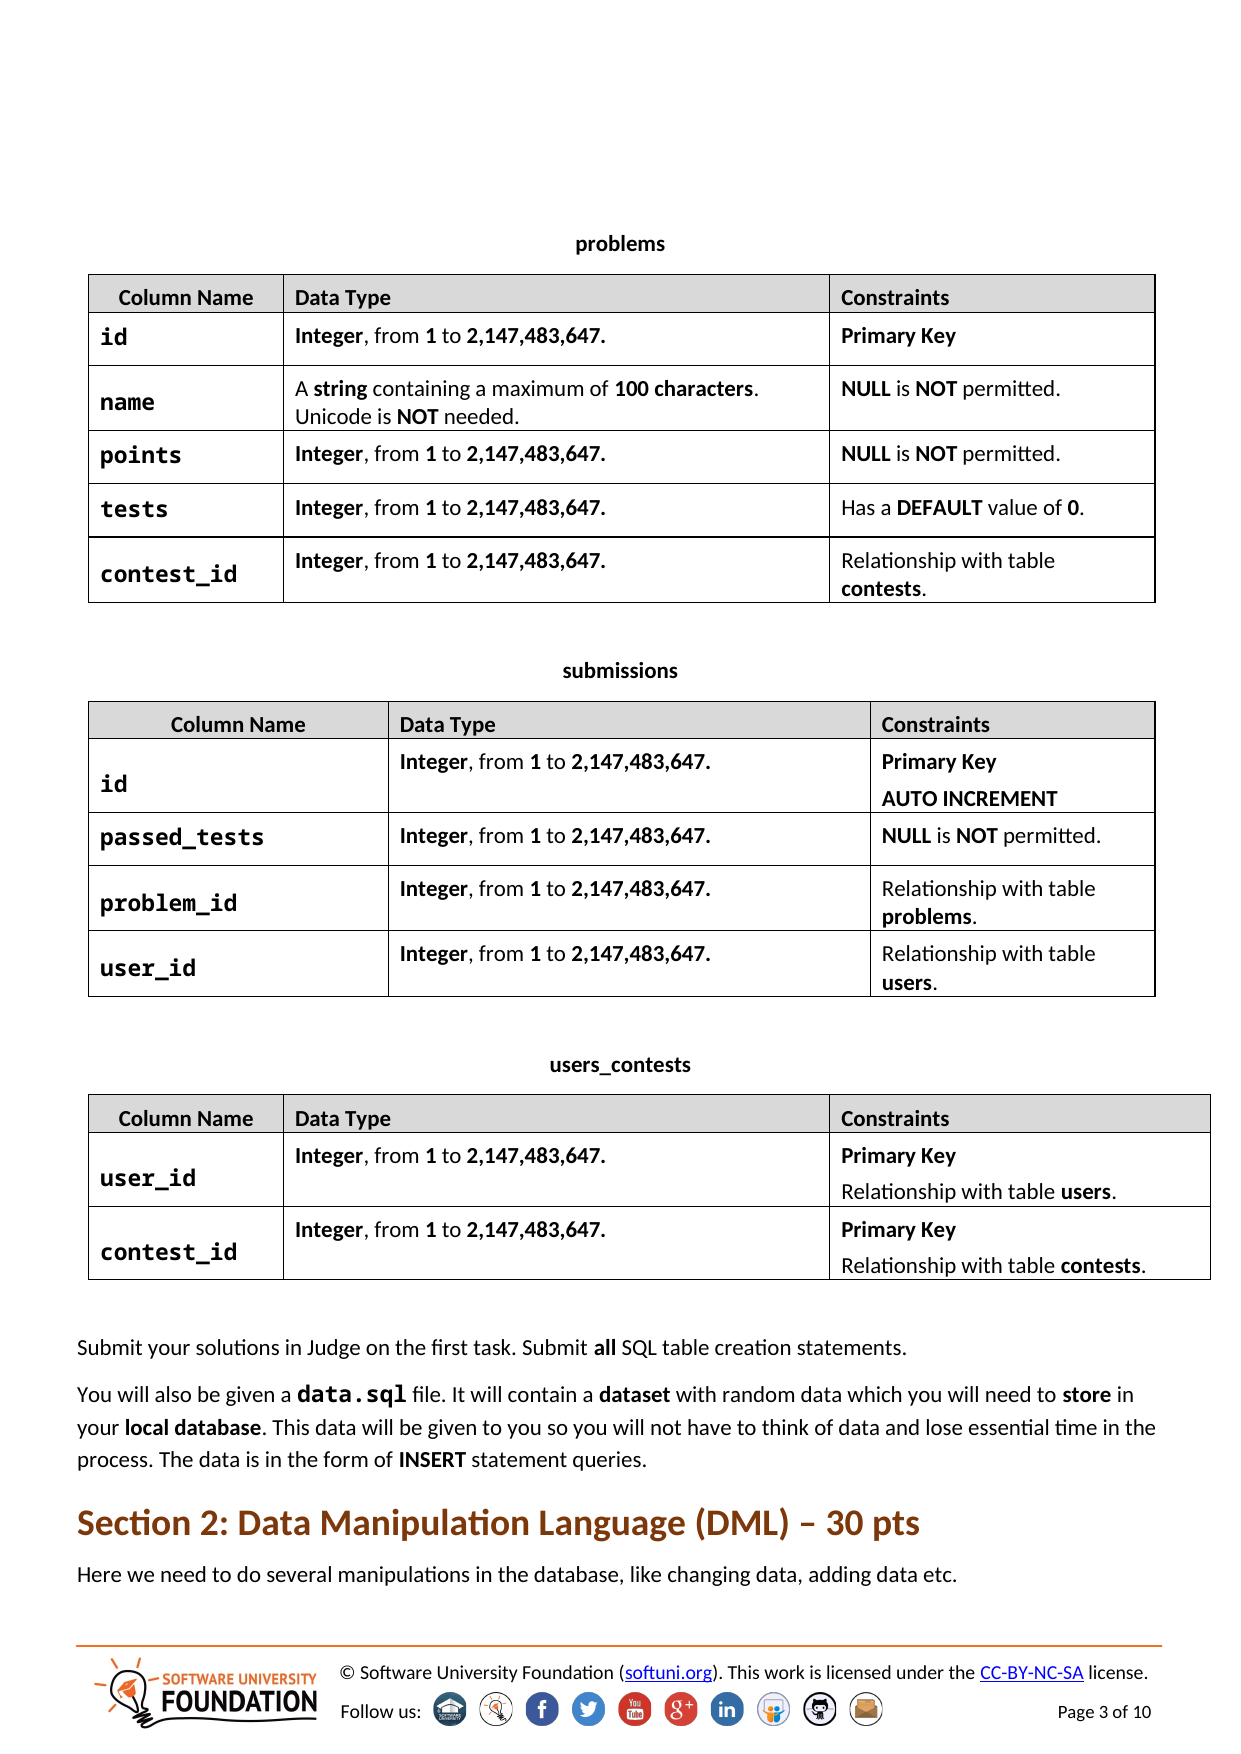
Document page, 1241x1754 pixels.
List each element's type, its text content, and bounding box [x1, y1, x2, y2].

table_cell problem_id [89, 866, 388, 930]
table_cell Integer, from 1 to 2,147,483,647. [389, 866, 870, 930]
picture [757, 1692, 790, 1726]
table_header Column Name [89, 1095, 283, 1132]
table_cell NULL is NOT permitted. [830, 431, 1154, 483]
table_cell contest_id [89, 538, 283, 602]
table_cell Primary Key Relationship with table contests. [830, 1207, 1210, 1279]
table_cell id [89, 313, 283, 365]
picture [849, 1692, 883, 1726]
table_header Column Name [89, 702, 388, 738]
picture [618, 1692, 652, 1726]
picture [93, 1656, 317, 1729]
text You will also be given a data.sql file. It will contain a dataset with random data which you will need to store in your local database. This data will be given to you so you will not have to think of data and lose essential time in the process. The data is in the form of INSERT statement queries. [77, 1378, 1163, 1474]
picture [710, 1692, 744, 1726]
table_cell Integer, from 1 to 2,147,483,647. [389, 813, 870, 865]
picture [479, 1692, 513, 1726]
table_header Data Type [284, 1095, 829, 1132]
table_header Data Type [284, 275, 829, 312]
table_header Constraints [871, 702, 1154, 738]
table_cell id [89, 739, 388, 812]
table_cell tests [89, 484, 283, 536]
table_cell Primary Key AUTO INCREMENT [871, 739, 1154, 812]
text problems [77, 229, 1163, 257]
table_cell Integer, from 1 to 2,147,483,647. [389, 931, 870, 996]
table_header Constraints [830, 1095, 1210, 1132]
table_cell user_id [89, 1133, 283, 1206]
picture [803, 1692, 837, 1726]
table_cell Relationship with table contests. [830, 538, 1154, 602]
picture [433, 1692, 467, 1726]
picture [664, 1692, 698, 1726]
table_cell Integer, from 1 to 2,147,483,647. [389, 739, 870, 812]
table_header Data Type [389, 702, 870, 738]
table_header Column Name [89, 275, 283, 312]
table_cell NULL is NOT permitted. [871, 813, 1154, 865]
text Here we need to do several manipulations in the database, like changing data, adding data etc. [77, 1560, 1163, 1588]
table_cell Integer, from 1 to 2,147,483,647. [284, 538, 829, 602]
table_cell name [89, 366, 283, 430]
text submissions [77, 656, 1163, 684]
table_cell Relationship with table users. [871, 931, 1154, 996]
table_header Constraints [830, 275, 1154, 312]
table_cell passed_tests [89, 813, 388, 865]
table_cell Primary Key Relationship with table users. [830, 1133, 1210, 1206]
table_cell Integer, from 1 to 2,147,483,647. [284, 1133, 829, 1206]
table_cell Integer, from 1 to 2,147,483,647. [284, 431, 829, 483]
picture [572, 1692, 605, 1726]
text users_contests [77, 1050, 1163, 1078]
table_cell Has a DEFAULT value of 0. [830, 484, 1154, 536]
table_cell Integer, from 1 to 2,147,483,647. [284, 313, 829, 365]
table_cell Integer, from 1 to 2,147,483,647. [284, 1207, 829, 1279]
table_cell NULL is NOT permitted. [830, 366, 1154, 430]
subtitle Section 2: Data Manipulation Language (DML) – 30 pts [77, 1499, 1163, 1544]
table_cell Relationship with table problems. [871, 866, 1154, 930]
table_cell A string containing a maximum of 100 characters. Unicode is NOT needed. [284, 366, 829, 430]
text Submit your solutions in Judge on the first task. Submit all SQL table creation statements. [77, 1333, 1163, 1361]
table_cell points [89, 431, 283, 483]
picture [525, 1692, 559, 1726]
table_cell Primary Key [830, 313, 1154, 365]
table_cell Integer, from 1 to 2,147,483,647. [284, 484, 829, 536]
table_cell user_id [89, 931, 388, 996]
table_cell contest_id [89, 1207, 283, 1279]
